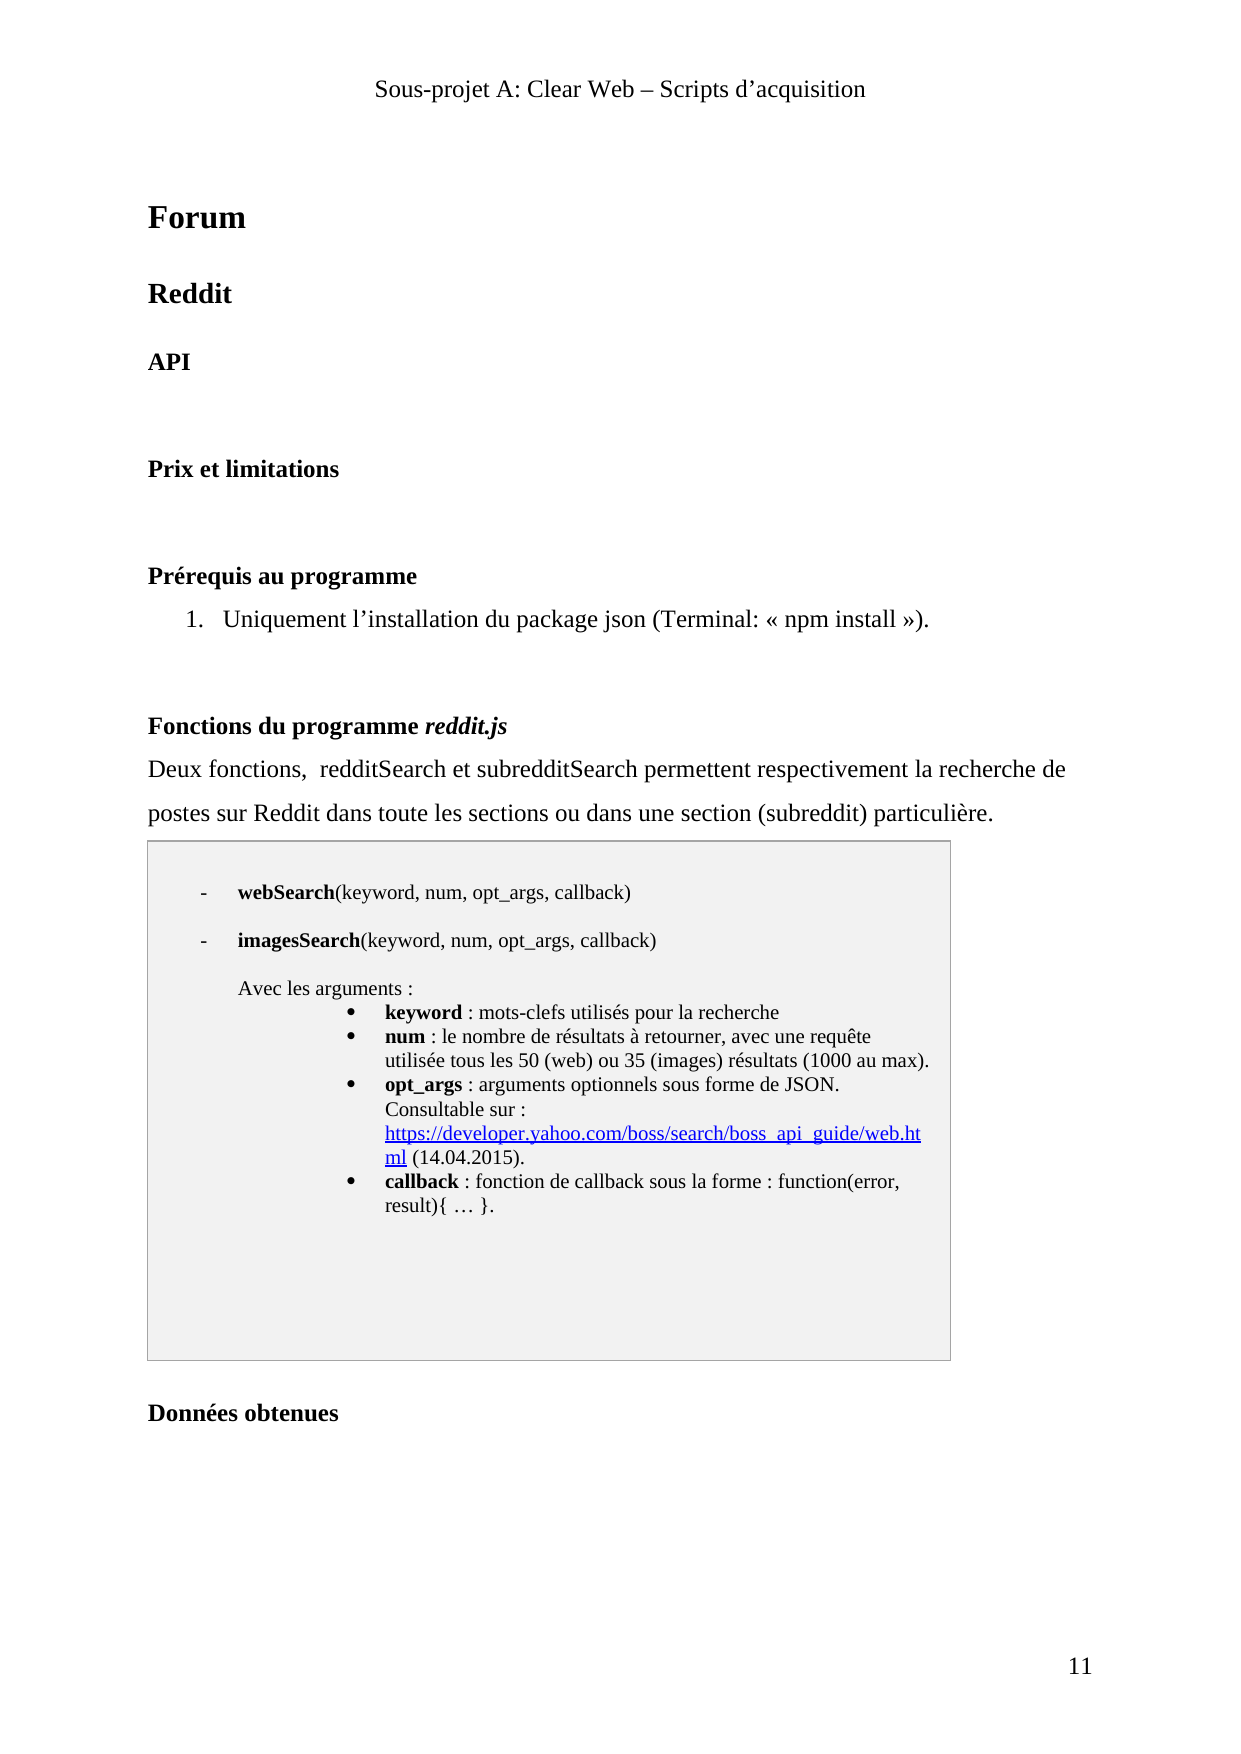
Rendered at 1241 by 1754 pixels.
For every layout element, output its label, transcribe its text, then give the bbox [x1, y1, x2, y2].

text Deux fonctions, redditSearch et subredditSearch permettent respectivement la recherche de postes sur Reddit dans toute les sections ou dans une section (subreddit) particulière. [148, 754, 1093, 826]
subtitle API [148, 347, 1093, 376]
subtitle Forum [148, 198, 1093, 236]
subtitle Prix et limitations [148, 454, 1093, 483]
subtitle Reddit [148, 276, 1093, 309]
subtitle Données obtenues [148, 1398, 1093, 1427]
subtitle Fonctions du programme reddit.js [148, 711, 1093, 740]
subtitle Prérequis au programme [148, 561, 1093, 590]
list Uniquement l’installation du package json (Terminal: « npm install »). [185, 604, 1093, 633]
